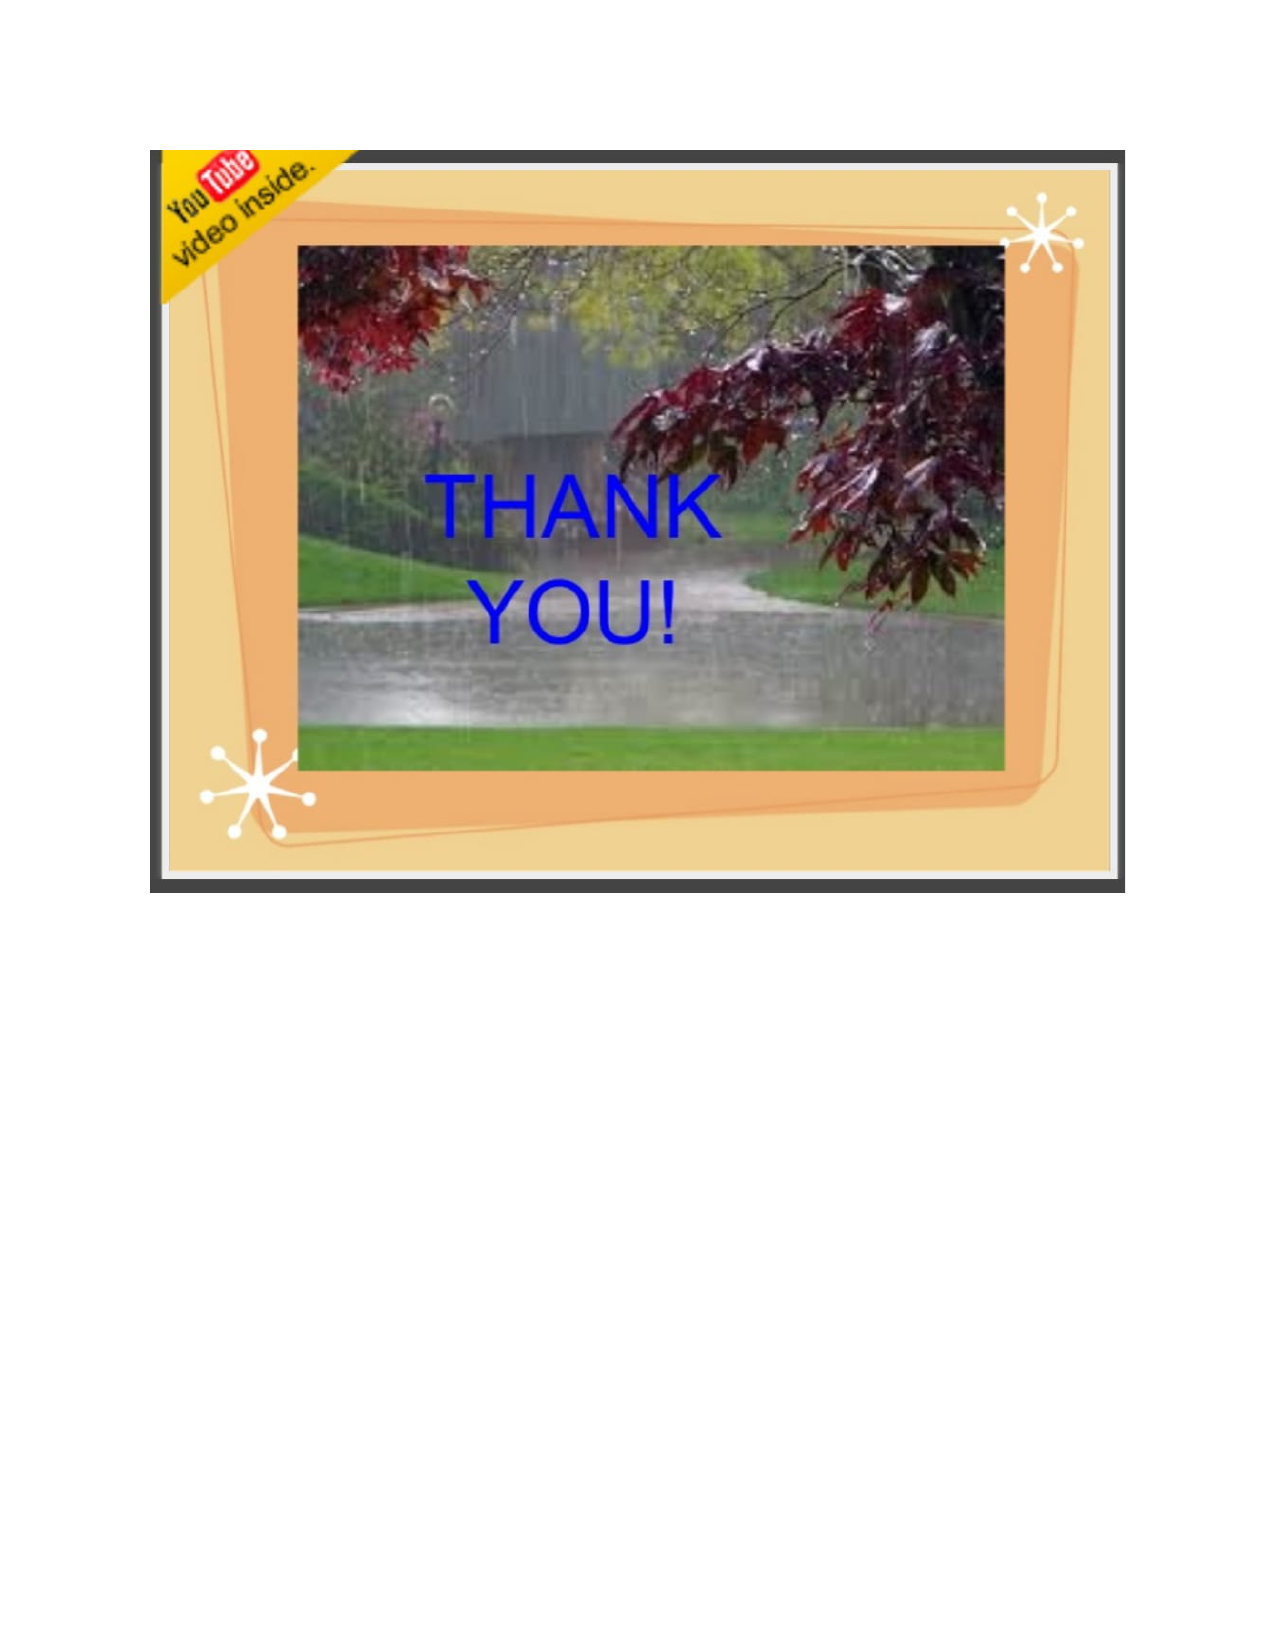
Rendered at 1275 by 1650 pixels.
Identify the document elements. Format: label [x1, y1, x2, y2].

picture [150, 150, 1125, 893]
